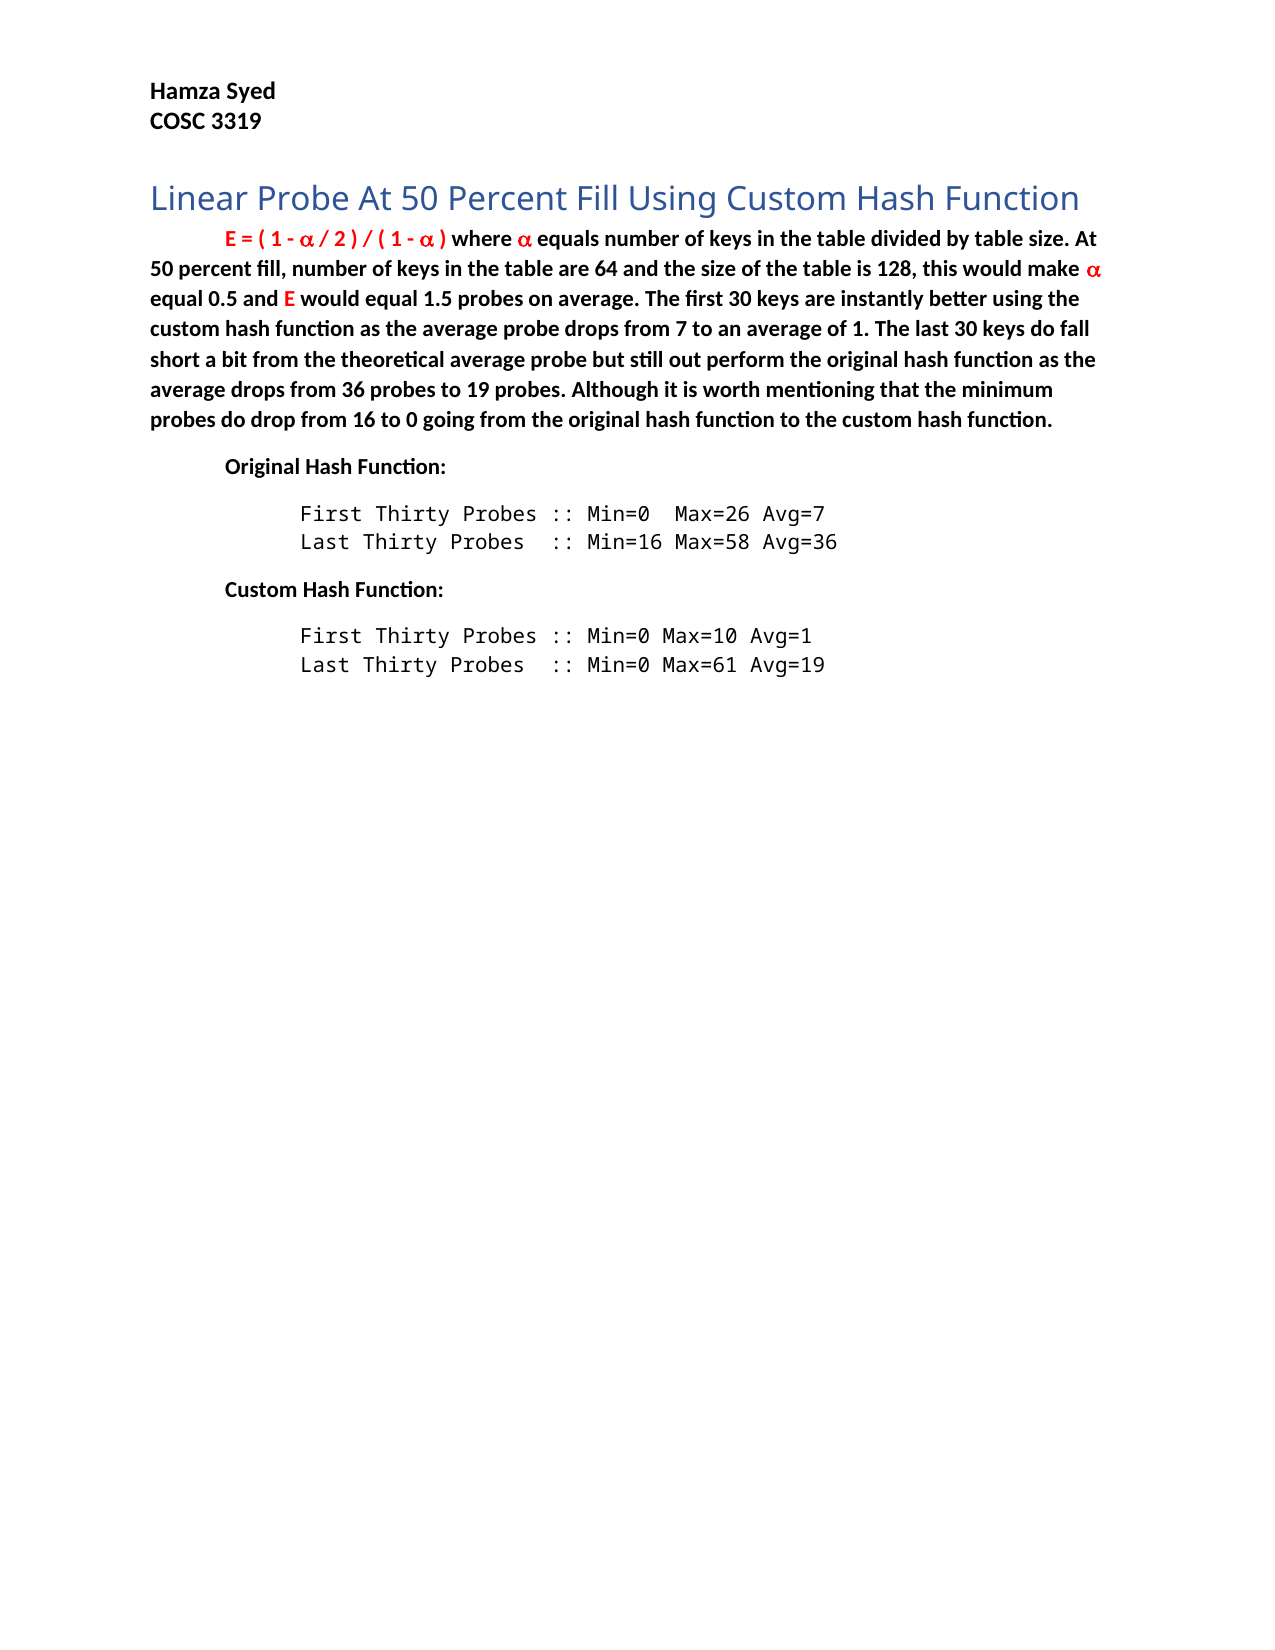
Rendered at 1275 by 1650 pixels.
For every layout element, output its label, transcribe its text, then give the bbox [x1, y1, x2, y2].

text E = ( 1 - / 2 ) / ( 1 - ) where equals number of keys in the table divided by table size. At 50 percent fill, number of keys in the table are 64 and the size of the table is 128, this would make equal 0.5 and E would equal 1.5 probes on average. The first 30 keys are instantly better using the custom hash function as the average probe drops from 7 to an average of 1. The last 30 keys do fall short a bit from the theoretical average probe but still out perform the original hash function as the average drops from 36 probes to 19 probes. Although it is worth mentioning that the minimum probes do drop from 16 to 0 going from the original hash function to the custom hash function. [150, 224, 1125, 433]
text First Thirty Probes :: Min=0 Max=26 Avg=7 [150, 499, 1125, 527]
text Original Hash Function: [150, 452, 1125, 480]
text Last Thirty Probes :: Min=16 Max=58 Avg=36 [225, 527, 1125, 556]
text First Thirty Probes :: Min=0 Max=10 Avg=1 [225, 622, 1125, 650]
text Last Thirty Probes :: Min=0 Max=61 Avg=19 [225, 650, 1125, 678]
text Custom Hash Function: [150, 575, 1125, 603]
subtitle Linear Probe At 50 Percent Fill Using Custom Hash Function [150, 175, 1125, 220]
